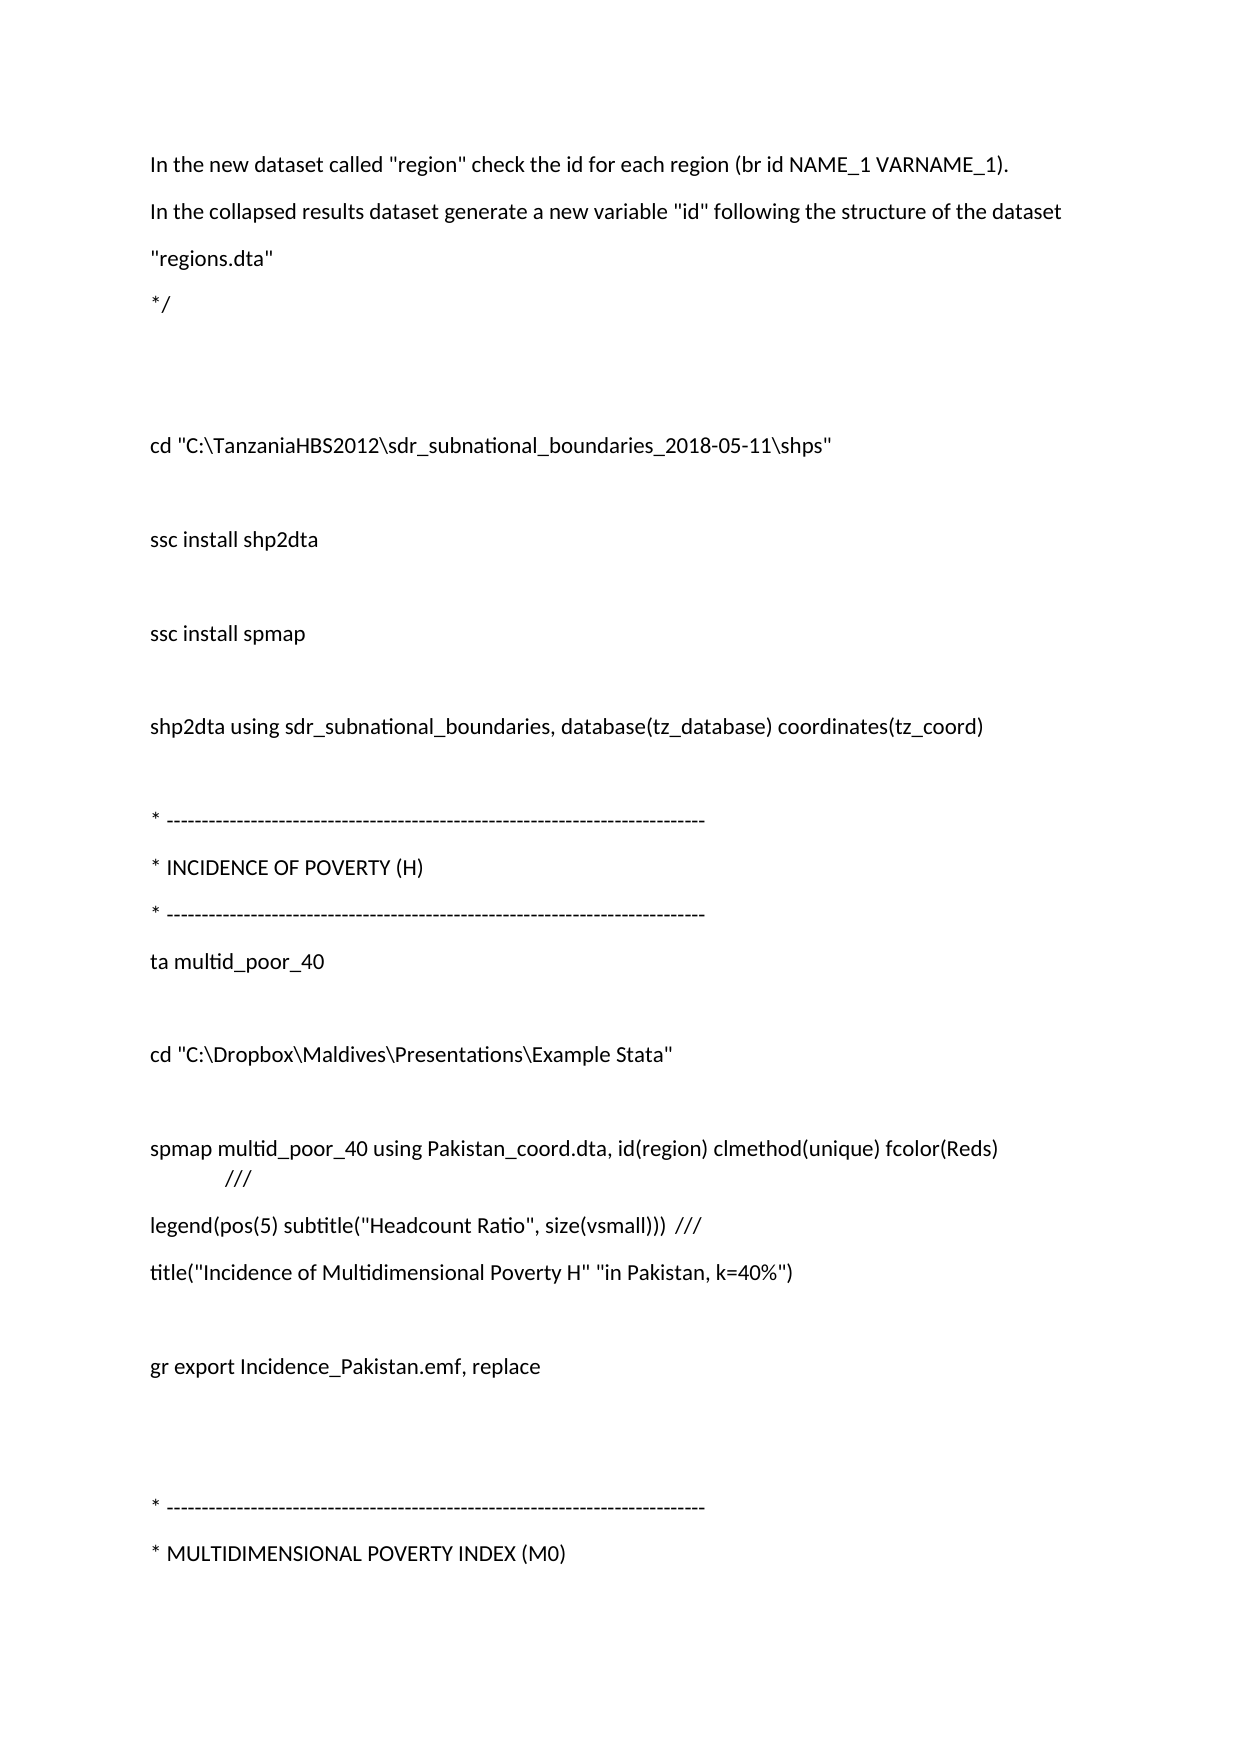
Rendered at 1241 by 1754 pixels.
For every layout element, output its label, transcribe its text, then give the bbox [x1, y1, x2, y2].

text gr export Incidence_Pakistan.emf, replace [150, 1352, 1090, 1380]
text legend(pos(5) subtitle("Headcount Ratio", size(vsmall))) /// [150, 1211, 1090, 1239]
text spmap multid_poor_40 using Pakistan_coord.dta, id(region) clmethod(unique) fcolor(Reds) /// [150, 1134, 1090, 1193]
text ssc install shp2dta [150, 525, 1090, 553]
text In the new dataset called "region" check the id for each region (br id NAME_1 VARNAME_1). [150, 150, 1090, 178]
text shp2dta using sdr_subnational_boundaries, database(tz_database) coordinates(tz_coord) [150, 712, 1090, 741]
text */ [150, 291, 1090, 319]
text cd "C:\Dropbox\Maldives\Presentations\Example Stata" [150, 1041, 1090, 1069]
text ssc install spmap [150, 619, 1090, 647]
text title("Incidence of Multidimensional Poverty H" "in Pakistan, k=40%") [150, 1258, 1090, 1286]
text * ----------------------------------------------------------------------------- [150, 806, 1090, 834]
text * INCIDENCE OF POVERTY (H) [150, 853, 1090, 881]
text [150, 1493, 1090, 1521]
text cd "C:\TanzaniaHBS2012\sdr_subnational_boundaries_2018-05-11\shps" [150, 431, 1090, 459]
text "regions.dta" [150, 244, 1090, 272]
text * ----------------------------------------------------------------------------- [150, 900, 1090, 928]
text ta multid_poor_40 [150, 947, 1090, 975]
text In the collapsed results dataset generate a new variable "id" following the structure of the dataset [150, 197, 1090, 225]
text * MULTIDIMENSIONAL POVERTY INDEX (M0) [150, 1539, 1090, 1568]
